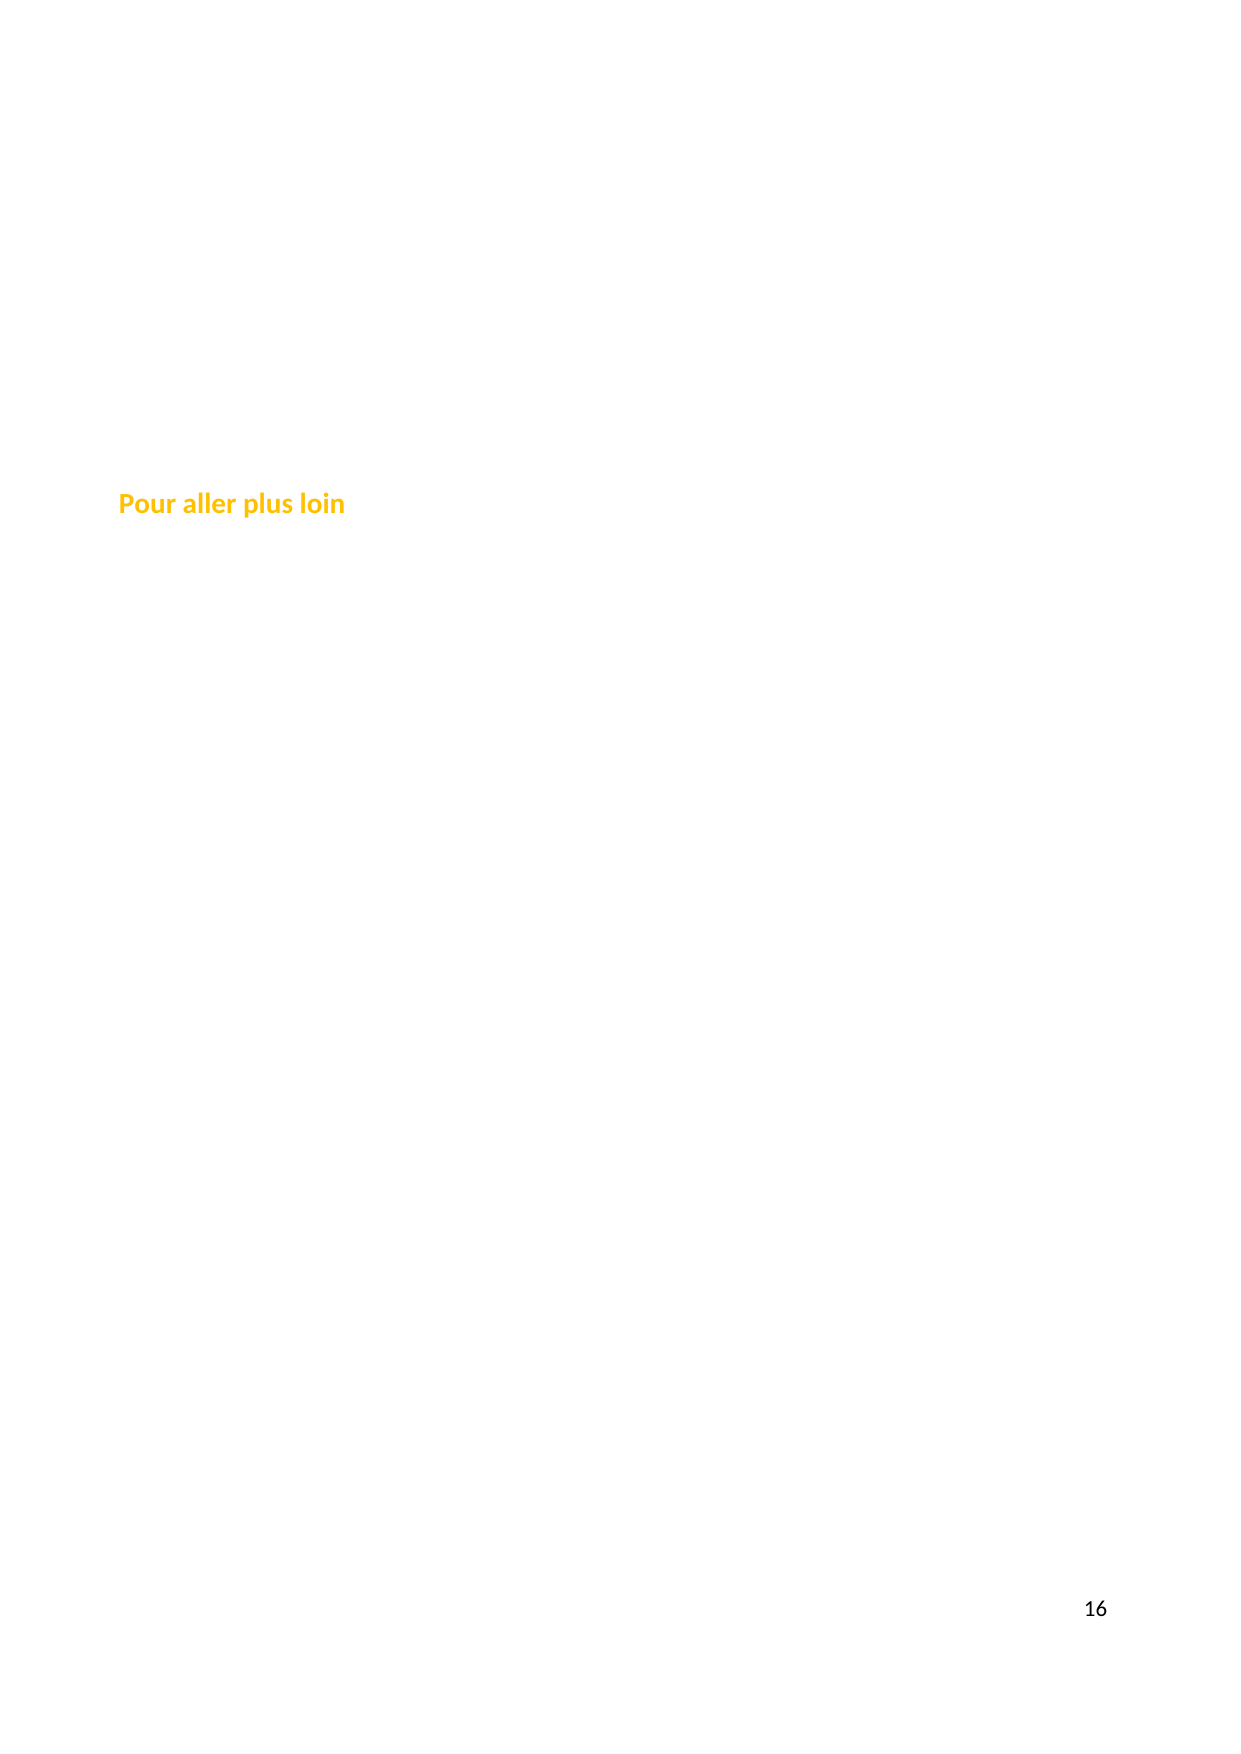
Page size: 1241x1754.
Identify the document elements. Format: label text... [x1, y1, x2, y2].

subtitle Pour aller plus loin [119, 485, 1107, 520]
